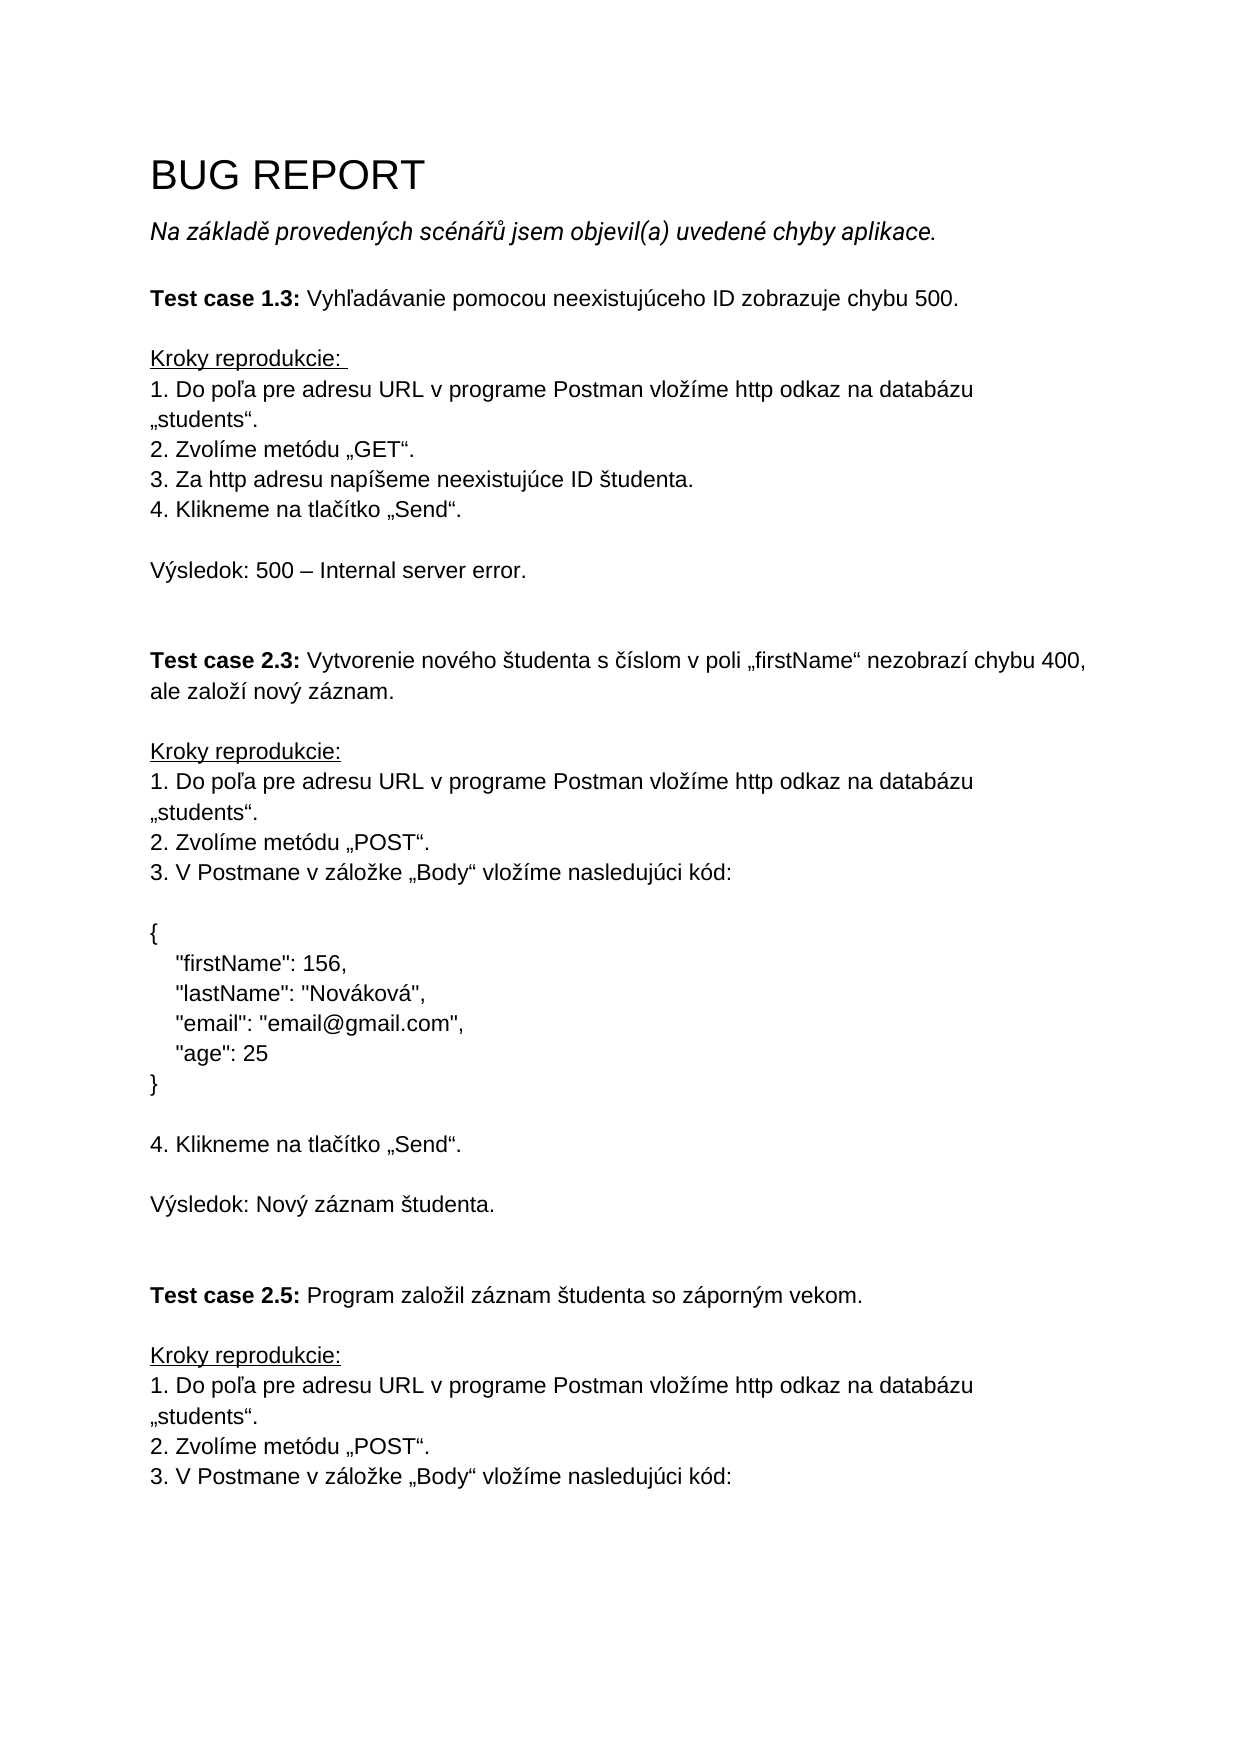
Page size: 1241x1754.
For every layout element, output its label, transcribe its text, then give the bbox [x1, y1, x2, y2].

text 4. Klikneme na tlačítko „Send“. [150, 1131, 1090, 1157]
text Výsledok: 500 – Internal server error. [150, 557, 1090, 583]
text Kroky reprodukcie: [150, 738, 1090, 764]
text 3. V Postmane v záložke „Body“ vložíme nasledujúci kód: [150, 859, 1090, 885]
text { [150, 919, 1090, 946]
text Test case 2.5: Program založil záznam študenta so záporným vekom. [150, 1282, 1090, 1308]
text } [150, 1070, 1090, 1097]
text 1. Do poľa pre adresu URL v programe Postman vložíme http odkaz na databázu „students“. [150, 1372, 1090, 1429]
text "firstName": 156, [150, 949, 1090, 976]
text Kroky reprodukcie: [150, 1342, 1090, 1368]
text 1. Do poľa pre adresu URL v programe Postman vložíme http odkaz na databázu „students“. [150, 376, 1090, 432]
text 2. Zvolíme metódu „POST“. [150, 829, 1090, 855]
text 2. Zvolíme metódu „GET“. [150, 436, 1090, 462]
text 2. Zvolíme metódu „POST“. [150, 1433, 1090, 1459]
text Test case 1.3: Vyhľadávanie pomocou neexistujúceho ID zobrazuje chybu 500. [150, 285, 1090, 311]
text Výsledok: Nový záznam študenta. [150, 1191, 1090, 1217]
text Test case 2.3: Vytvorenie nového študenta s číslom v poli „firstName“ nezobrazí chybu 400, ale založí nový záznam. [150, 647, 1090, 704]
text Kroky reprodukcie: [150, 345, 1090, 372]
text 4. Klikneme na tlačítko „Send“. [150, 496, 1090, 523]
text "lastName": "Nováková", [150, 980, 1090, 1006]
text 1. Do poľa pre adresu URL v programe Postman vložíme http odkaz na databázu „students“. [150, 768, 1090, 825]
text "age": 25 [150, 1040, 1090, 1066]
subtitle BUG REPORT [150, 150, 1090, 198]
text 3. V Postmane v záložke „Body“ vložíme nasledujúci kód: [150, 1463, 1090, 1489]
text Na základě provedených scénářů jsem objevil(a) uvedené chyby aplikace. [150, 218, 1090, 247]
text "email": "email@gmail.com", [150, 1010, 1090, 1036]
text 3. Za http adresu napíšeme neexistujúce ID študenta. [150, 466, 1090, 492]
